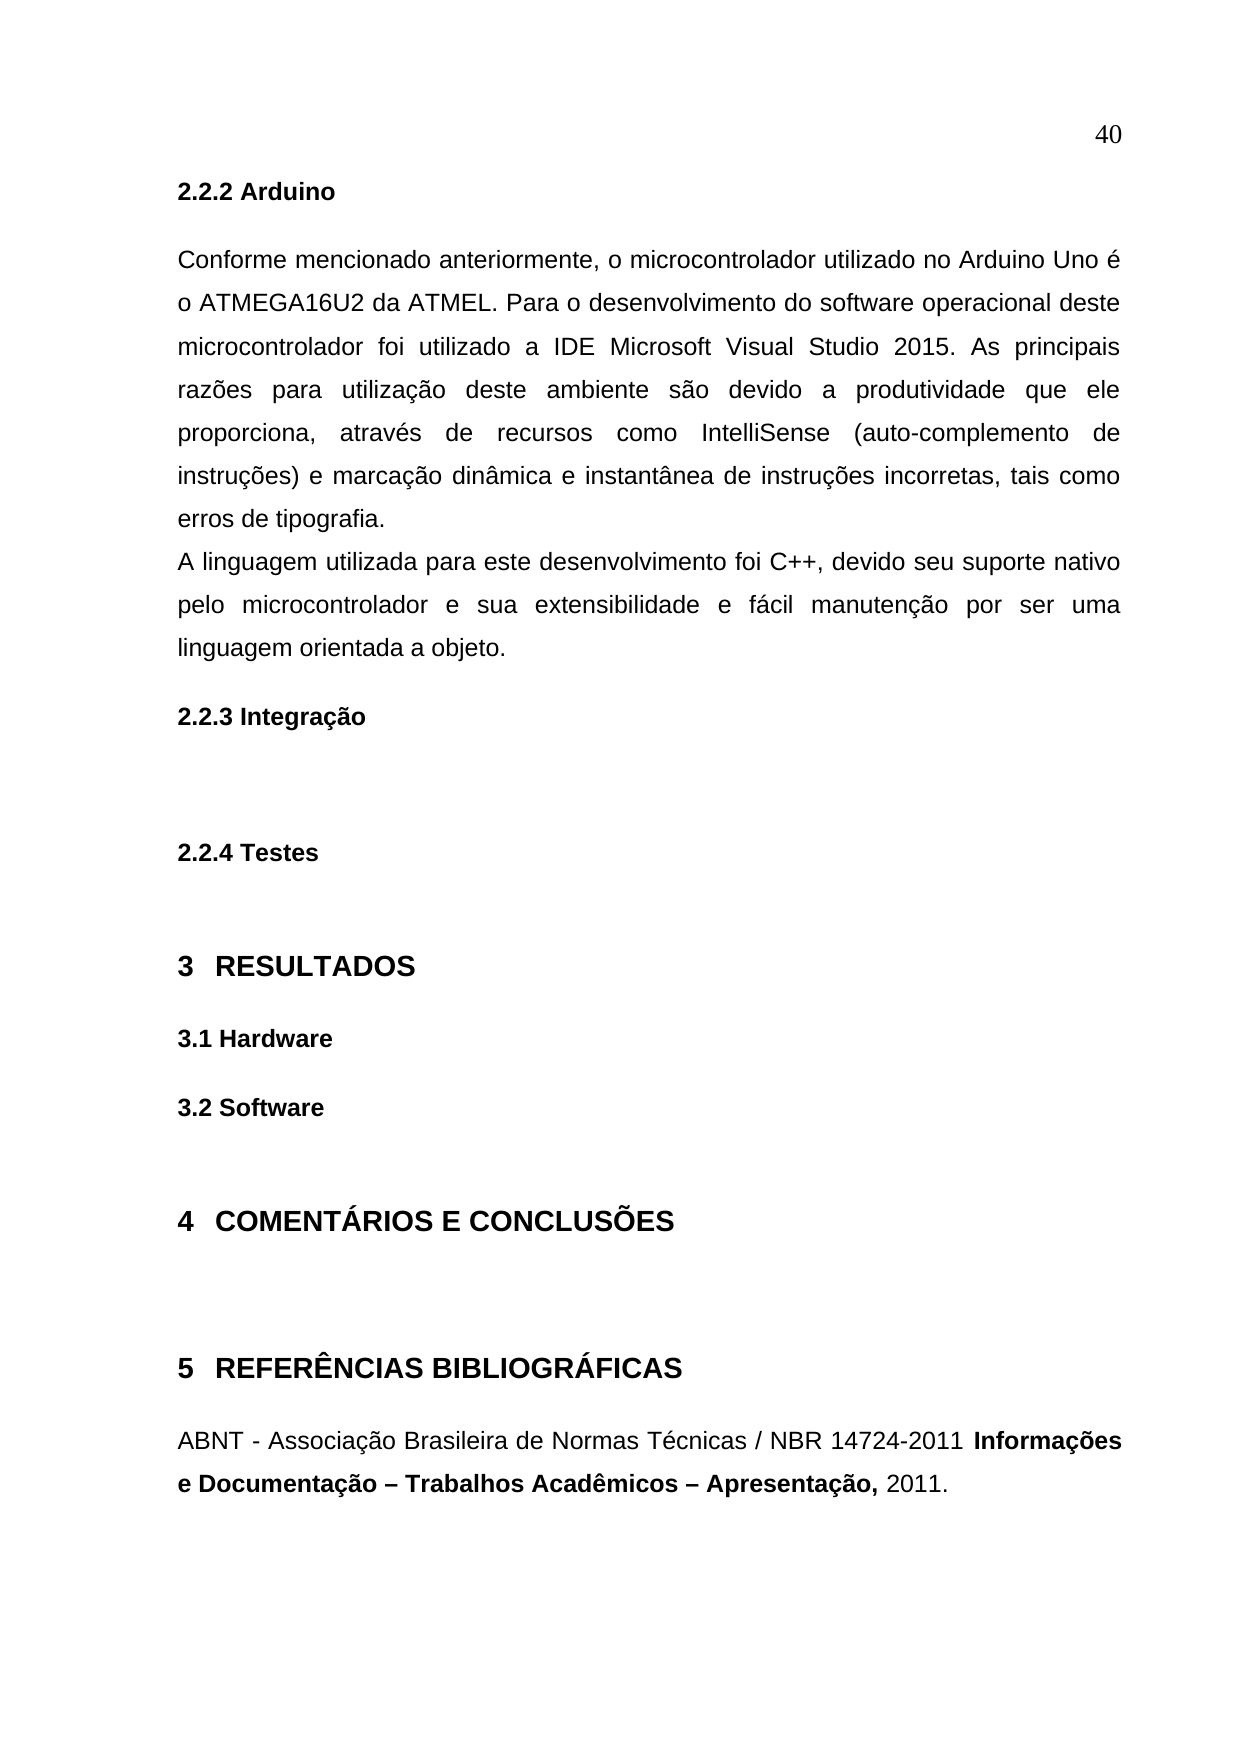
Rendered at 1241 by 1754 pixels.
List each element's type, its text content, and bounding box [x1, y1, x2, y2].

subtitle COMENTÁRIOS E CONCLUSÕES [177, 1204, 1122, 1237]
subtitle Arduino [177, 177, 1122, 206]
subtitle Hardware [177, 1024, 1122, 1053]
subtitle Software [177, 1092, 1122, 1121]
text Conforme mencionado anteriormente, o microcontrolador utilizado no Arduino Uno é o ATMEGA16U2 da ATMEL. Para o desenvolvimento do software operacional deste microcontrolador foi utilizado a IDE Microsoft Visual Studio 2015. As principais razões para utilização deste ambiente são devido a produtividade que ele proporciona, através de recursos como IntelliSense (auto-complemento de instruções) e marcação dinâmica e instantânea de instruções incorretas, tais como erros de tipografia. [177, 245, 1122, 533]
subtitle Testes [177, 838, 1122, 867]
subtitle Integração [177, 702, 1122, 730]
text ABNT - Associação Brasileira de Normas Técnicas / NBR 14724-2011 Informações e Documentação – Trabalhos Acadêmicos – Apresentação, 2011. [177, 1426, 1122, 1498]
text A linguagem utilizada para este desenvolvimento foi C++, devido seu suporte nativo pelo microcontrolador e sua extensibilidade e fácil manutenção por ser uma linguagem orientada a objeto. [177, 547, 1122, 662]
subtitle RESULTADOS [177, 949, 1122, 983]
subtitle referências bibliográficas [177, 1351, 1122, 1384]
